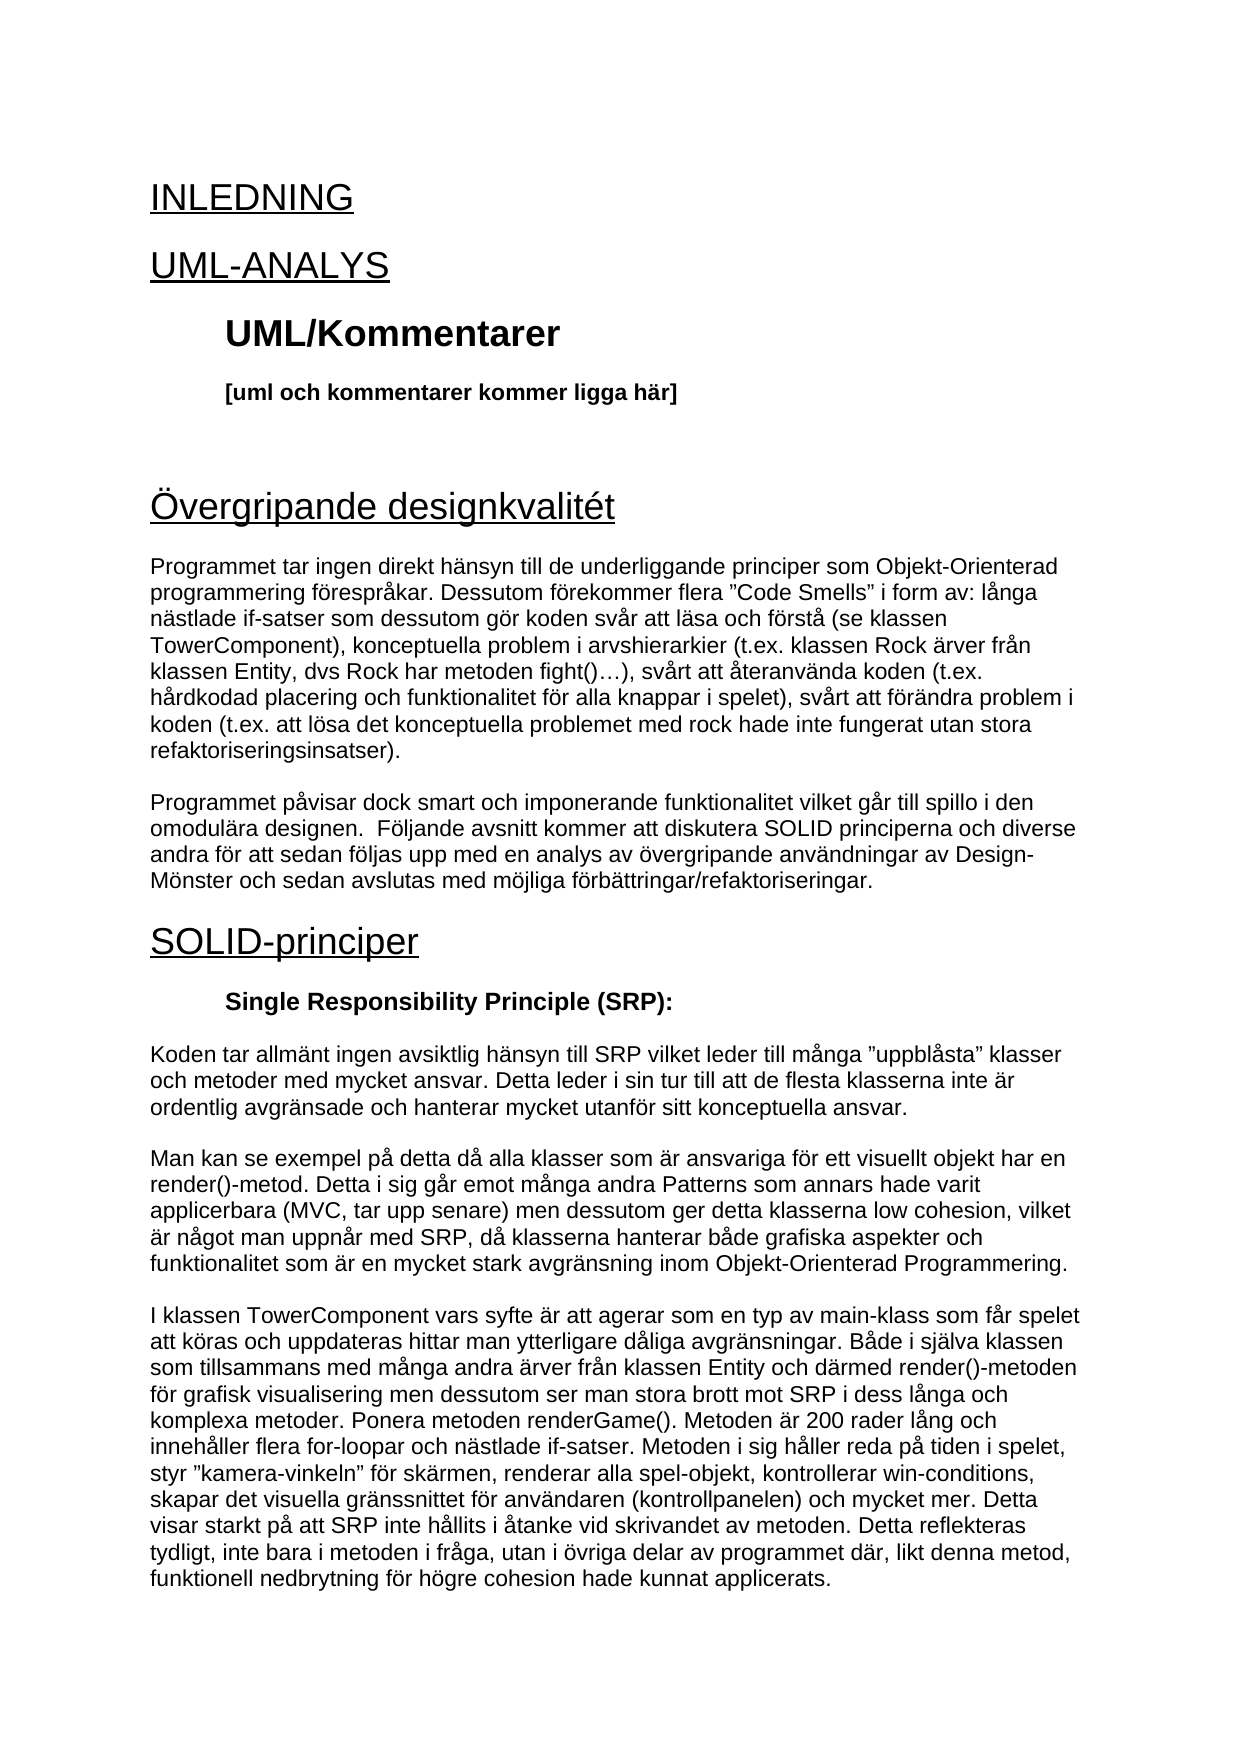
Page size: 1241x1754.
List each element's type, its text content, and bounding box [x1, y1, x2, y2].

text UML/Kommentarer [150, 311, 1090, 354]
text Programmet påvisar dock smart och imponerande funktionalitet vilket går till spillo i den omodulära designen. Följande avsnitt kommer att diskutera SOLID principerna och diverse andra för att sedan följas upp med en analys av övergripande användningar av Design-Mönster och sedan avslutas med möjliga förbättringar/refaktoriseringar. [150, 788, 1090, 894]
text Koden tar allmänt ingen avsiktlig hänsyn till SRP vilket leder till många ”uppblåsta” klasser och metoder med mycket ansvar. Detta leder i sin tur till att de flesta klasserna inte är ordentlig avgränsade och hanterar mycket utanför sitt konceptuella ansvar. [150, 1041, 1090, 1120]
text INLEDNING [150, 175, 1090, 218]
text Övergripande designkvalitét [150, 484, 1090, 528]
text [uml och kommentarer kommer ligga här] [150, 379, 1090, 406]
text UML-ANALYS [150, 243, 1090, 286]
text SOLID-principer [150, 919, 1090, 962]
text Programmet tar ingen direkt hänsyn till de underliggande principer som Objekt-Orienterad programmering förespråkar. Dessutom förekommer flera ”Code Smells” i form av: långa nästlade if-satser som dessutom gör koden svår att läsa och förstå (se klassen TowerComponent), konceptuella problem i arvshierarkier (t.ex. klassen Rock ärver från klassen Entity, dvs Rock har metoden fight()…), svårt att återanvända koden (t.ex. hårdkodad placering och funktionalitet för alla knappar i spelet), svårt att förändra problem i koden (t.ex. att lösa det konceptuella problemet med rock hade inte fungerat utan stora refaktoriseringsinsatser). [150, 553, 1090, 763]
text Man kan se exempel på detta då alla klasser som är ansvariga för ett visuellt objekt har en render()-metod. Detta i sig går emot många andra Patterns som annars hade varit applicerbara (MVC, tar upp senare) men dessutom ger detta klasserna low cohesion, vilket är något man uppnår med SRP, då klasserna hanterar både grafiska aspekter och funktionalitet som är en mycket stark avgränsning inom Objekt-Orienterad Programmering. [150, 1145, 1090, 1277]
text I klassen TowerComponent vars syfte är att agerar som en typ av main-klass som får spelet att köras och uppdateras hittar man ytterligare dåliga avgränsningar. Både i själva klassen som tillsammans med många andra ärver från klassen Entity och därmed render()-metoden för grafisk visualisering men dessutom ser man stora brott mot SRP i dess långa och komplexa metoder. Ponera metoden renderGame(). Metoden är 200 rader lång och innehåller flera for-loopar och nästlade if-satser. Metoden i sig håller reda på tiden i spelet, styr ”kamera-vinkeln” för skärmen, renderar alla spel-objekt, kontrollerar win-conditions, skapar det visuella gränssnittet för användaren (kontrollpanelen) och mycket mer. Detta visar starkt på att SRP inte hållits i åtanke vid skrivandet av metoden. Detta reflekteras tydligt, inte bara i metoden i fråga, utan i övriga delar av programmet där, likt denna metod, funktionell nedbrytning för högre cohesion hade kunnat applicerats. [150, 1302, 1090, 1591]
text Single Responsibility Principle (SRP): [150, 987, 1090, 1016]
